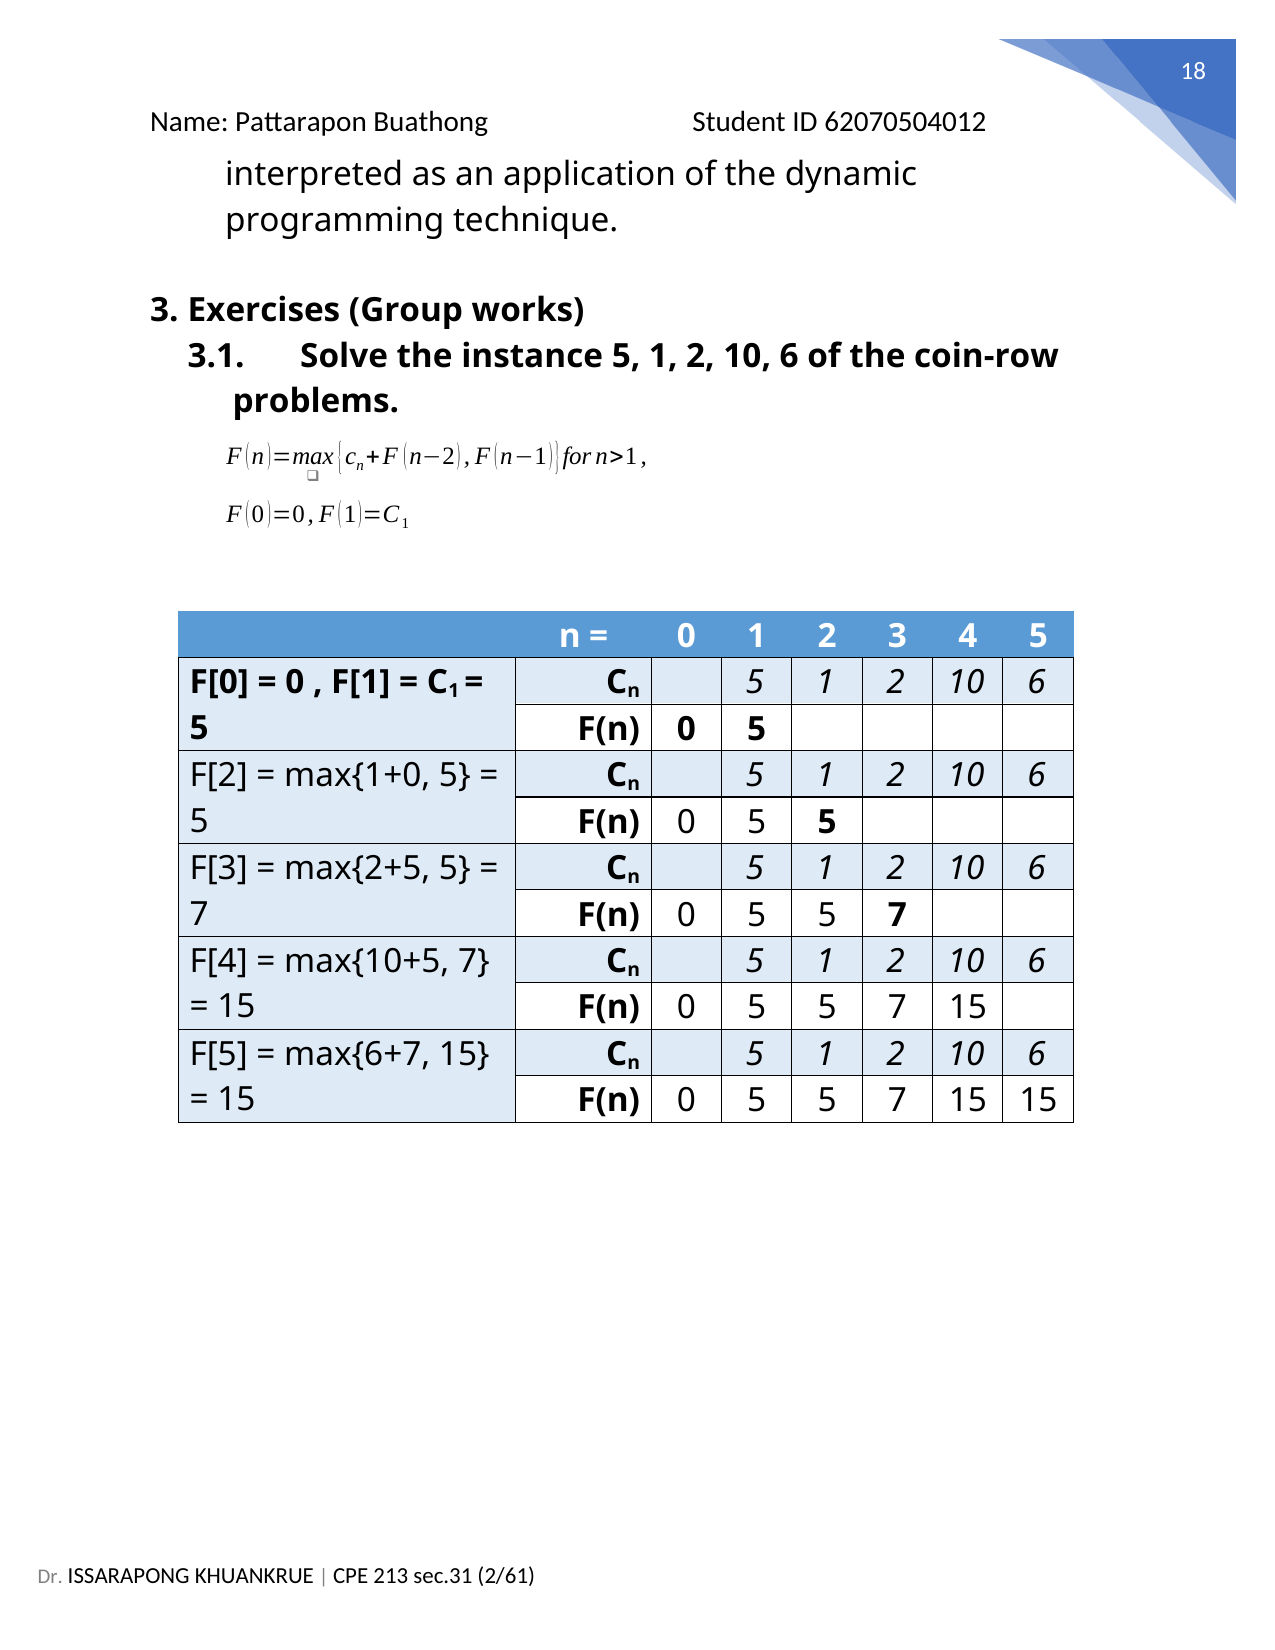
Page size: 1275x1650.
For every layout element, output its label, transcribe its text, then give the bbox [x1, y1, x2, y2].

table_cell F[0] = 0 , F[1] = C1 = 5 [179, 658, 515, 750]
table_cell 5 [722, 983, 791, 1029]
table_cell 5 [722, 844, 791, 889]
table_cell F(n) [516, 983, 651, 1029]
table_cell 5 [722, 658, 791, 703]
table_cell 0 [652, 890, 721, 936]
table_cell 6 [1003, 937, 1073, 982]
table_cell 2 [863, 658, 932, 703]
table_cell [1003, 705, 1073, 750]
table_cell 5 [792, 1076, 862, 1122]
table_cell 10 [933, 937, 1002, 982]
table_cell 1 [792, 1030, 862, 1075]
picture [997, 39, 1236, 205]
table_cell [1003, 798, 1073, 843]
table_cell 5 [792, 798, 862, 843]
table_header 5 [1003, 612, 1073, 657]
table_cell 1 [792, 658, 862, 703]
table_cell 6 [1003, 658, 1073, 703]
table_header 0 [652, 612, 721, 657]
table_cell 1 [792, 937, 862, 982]
table_cell F[3] = max{2+5, 5} = 7 [179, 844, 515, 936]
table_header n = [516, 612, 651, 657]
table_cell [652, 751, 721, 796]
table_cell 6 [1003, 844, 1073, 889]
table_cell 10 [933, 844, 1002, 889]
table_cell [933, 890, 1002, 936]
table_header [179, 612, 515, 657]
table_cell Cn [516, 937, 651, 982]
table_cell F(n) [516, 705, 651, 750]
table_header 3 [863, 612, 932, 657]
table_cell 2 [863, 751, 932, 796]
table_cell 2 [863, 937, 932, 982]
table_cell Cn [516, 844, 651, 889]
table_cell 7 [863, 983, 932, 1029]
table_cell F(n) [516, 798, 651, 843]
table_cell 7 [863, 1076, 932, 1122]
table_cell F(n) [516, 1076, 651, 1122]
table_cell [933, 705, 1002, 750]
table_cell 15 [933, 983, 1002, 1029]
table_cell 2 [863, 1030, 932, 1075]
table_cell 6 [1003, 1030, 1073, 1075]
table_cell [863, 705, 932, 750]
table_cell Cn [516, 751, 651, 796]
table_cell 5 [722, 1030, 791, 1075]
table_cell [652, 937, 721, 982]
table_header 1 [722, 612, 791, 657]
table_cell Cn [516, 658, 651, 703]
table_cell 5 [792, 983, 862, 1029]
table_cell F[5] = max{6+7, 15} = 15 [179, 1030, 515, 1122]
table_cell Cn [516, 1030, 651, 1075]
table_cell [863, 798, 932, 843]
table_cell 15 [933, 1076, 1002, 1122]
table_cell [1003, 890, 1073, 936]
table_cell 10 [933, 751, 1002, 796]
table_cell 1 [792, 751, 862, 796]
table_cell 0 [652, 705, 721, 750]
table_cell 5 [792, 890, 862, 936]
table_cell [652, 1030, 721, 1075]
table_header 2 [792, 612, 862, 657]
table_cell 1 [792, 844, 862, 889]
table_cell [792, 705, 862, 750]
table_cell 6 [1003, 751, 1073, 796]
table_cell [1003, 983, 1073, 1029]
table_cell 5 [722, 705, 791, 750]
table_cell 10 [933, 658, 1002, 703]
table_cell 10 [933, 1030, 1002, 1075]
table_cell F[2] = max{1+0, 5} = 5 [179, 751, 515, 843]
table_cell 0 [652, 798, 721, 843]
list Exercises (Group works) [150, 286, 1125, 332]
table_cell [933, 798, 1002, 843]
table_cell F(n) [516, 890, 651, 936]
table_cell [652, 844, 721, 889]
table_cell 2 [863, 844, 932, 889]
list Solve the instance 5, 1, 2, 10, 6 of the coin-row problems. [187, 332, 1125, 422]
table_cell 0 [652, 1076, 721, 1122]
table_cell 5 [722, 751, 791, 796]
table_cell F[4] = max{10+5, 7} = 15 [179, 937, 515, 1029]
table_cell 0 [652, 983, 721, 1029]
table_cell 5 [722, 1076, 791, 1122]
table_cell 5 [722, 890, 791, 936]
table_cell 7 [863, 890, 932, 936]
table_cell 5 [722, 798, 791, 843]
table_cell 5 [722, 937, 791, 982]
table_header 4 [933, 612, 1002, 657]
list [225, 150, 1125, 241]
table_cell 15 [1003, 1076, 1073, 1122]
table_cell [652, 658, 721, 703]
